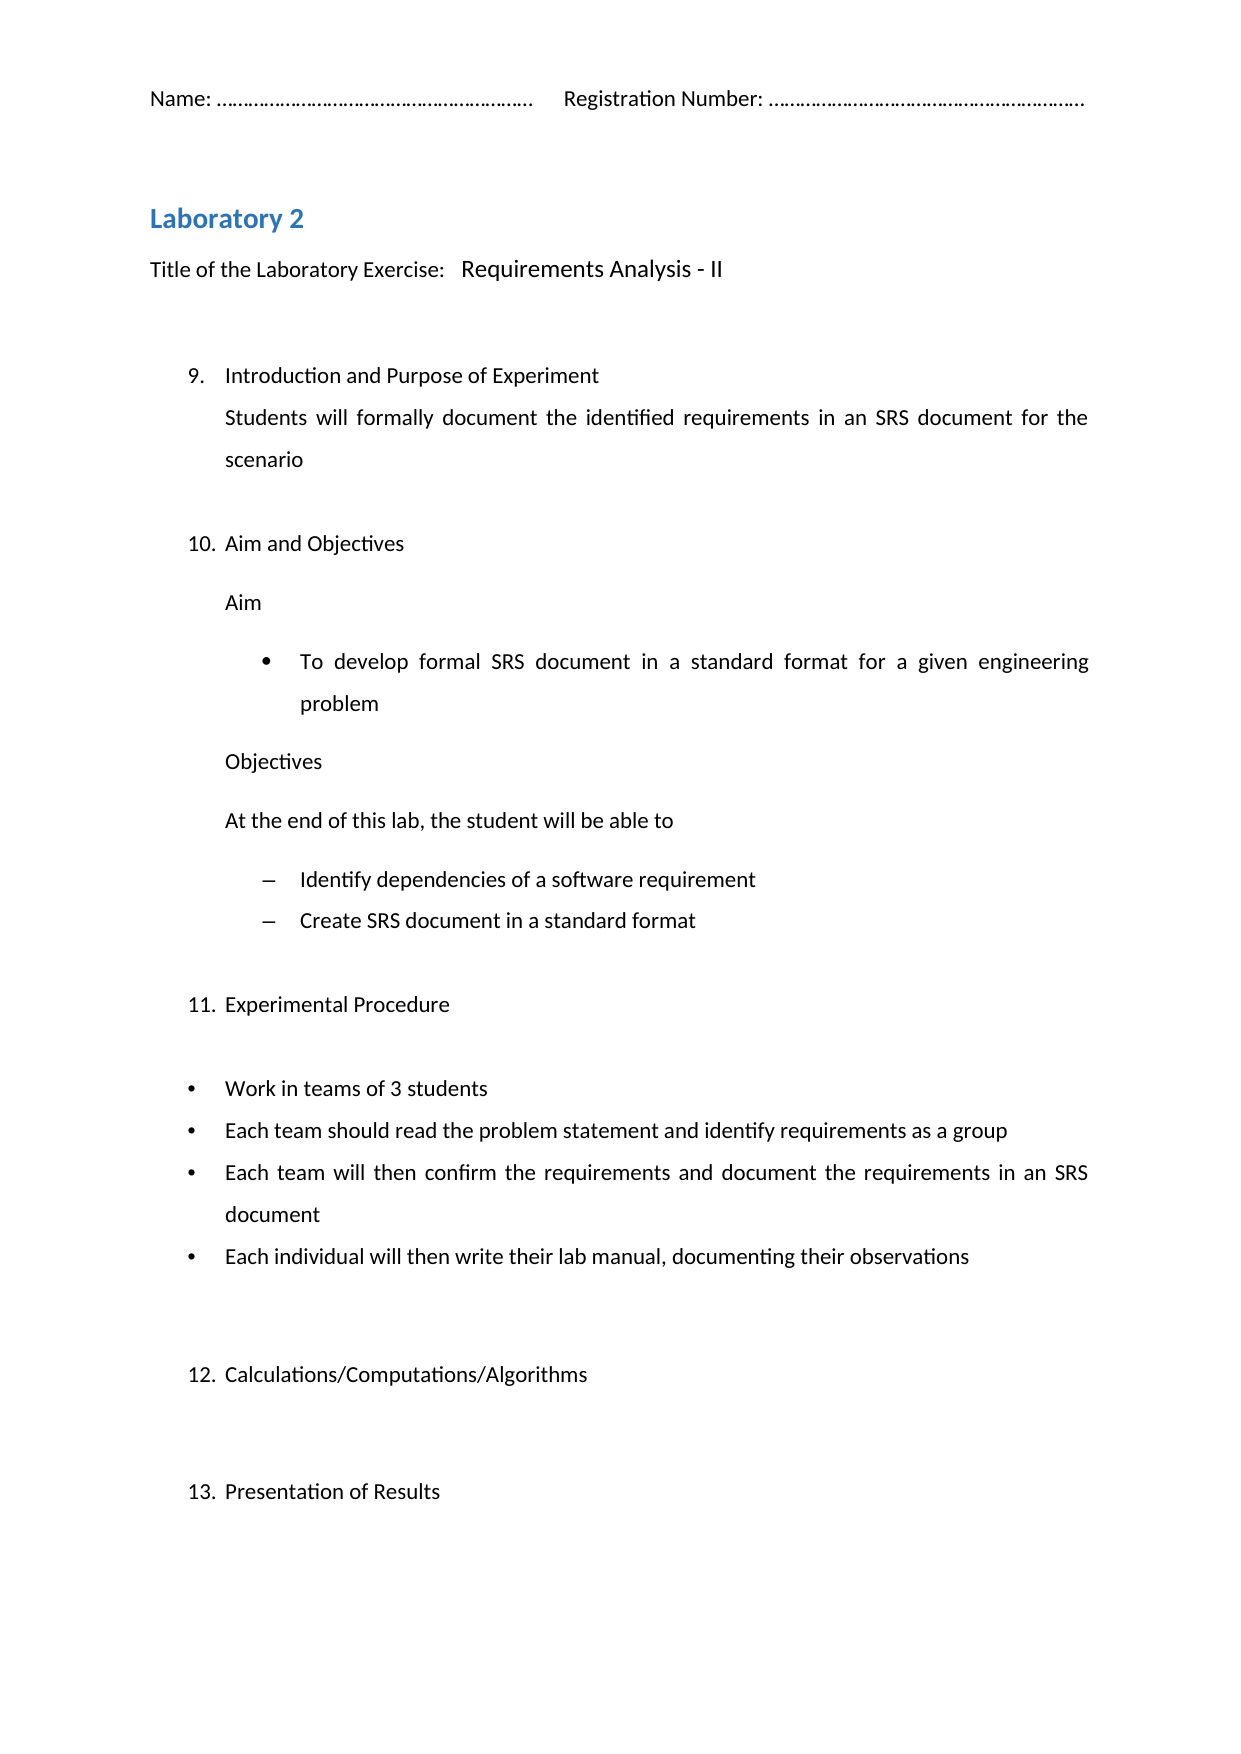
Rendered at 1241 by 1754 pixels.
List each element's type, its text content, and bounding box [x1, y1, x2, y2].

list Identify dependencies of a software requirement [262, 865, 1090, 893]
list Each team will then confirm the requirements and document the requirements in an SRS document [187, 1158, 1090, 1228]
text Aim [187, 588, 1090, 616]
list Each individual will then write their lab manual, documenting their observations [187, 1242, 1090, 1271]
list To develop formal SRS document in a standard format for a given engineering problem [262, 647, 1090, 717]
list Experimental Procedure [187, 991, 1090, 1019]
list Calculations/Computations/Algorithms [187, 1360, 1090, 1388]
list Create SRS document in a standard format [262, 907, 1090, 935]
list Each team should read the problem statement and identify requirements as a group [187, 1117, 1090, 1144]
list Aim and Objectives [187, 529, 1090, 557]
list Students will formally document the identified requirements in an SRS document for the scenario [225, 403, 1090, 473]
list Presentation of Results [187, 1477, 1090, 1505]
subtitle Laboratory 2 [150, 200, 1090, 236]
list Work in teams of 3 students [187, 1074, 1090, 1103]
text At the end of this lab, the student will be able to [187, 806, 1090, 834]
text Objectives [187, 747, 1090, 775]
text Title of the Laboratory Exercise: Requirements Analysis - II [150, 253, 1090, 284]
list Introduction and Purpose of Experiment [187, 362, 1090, 389]
